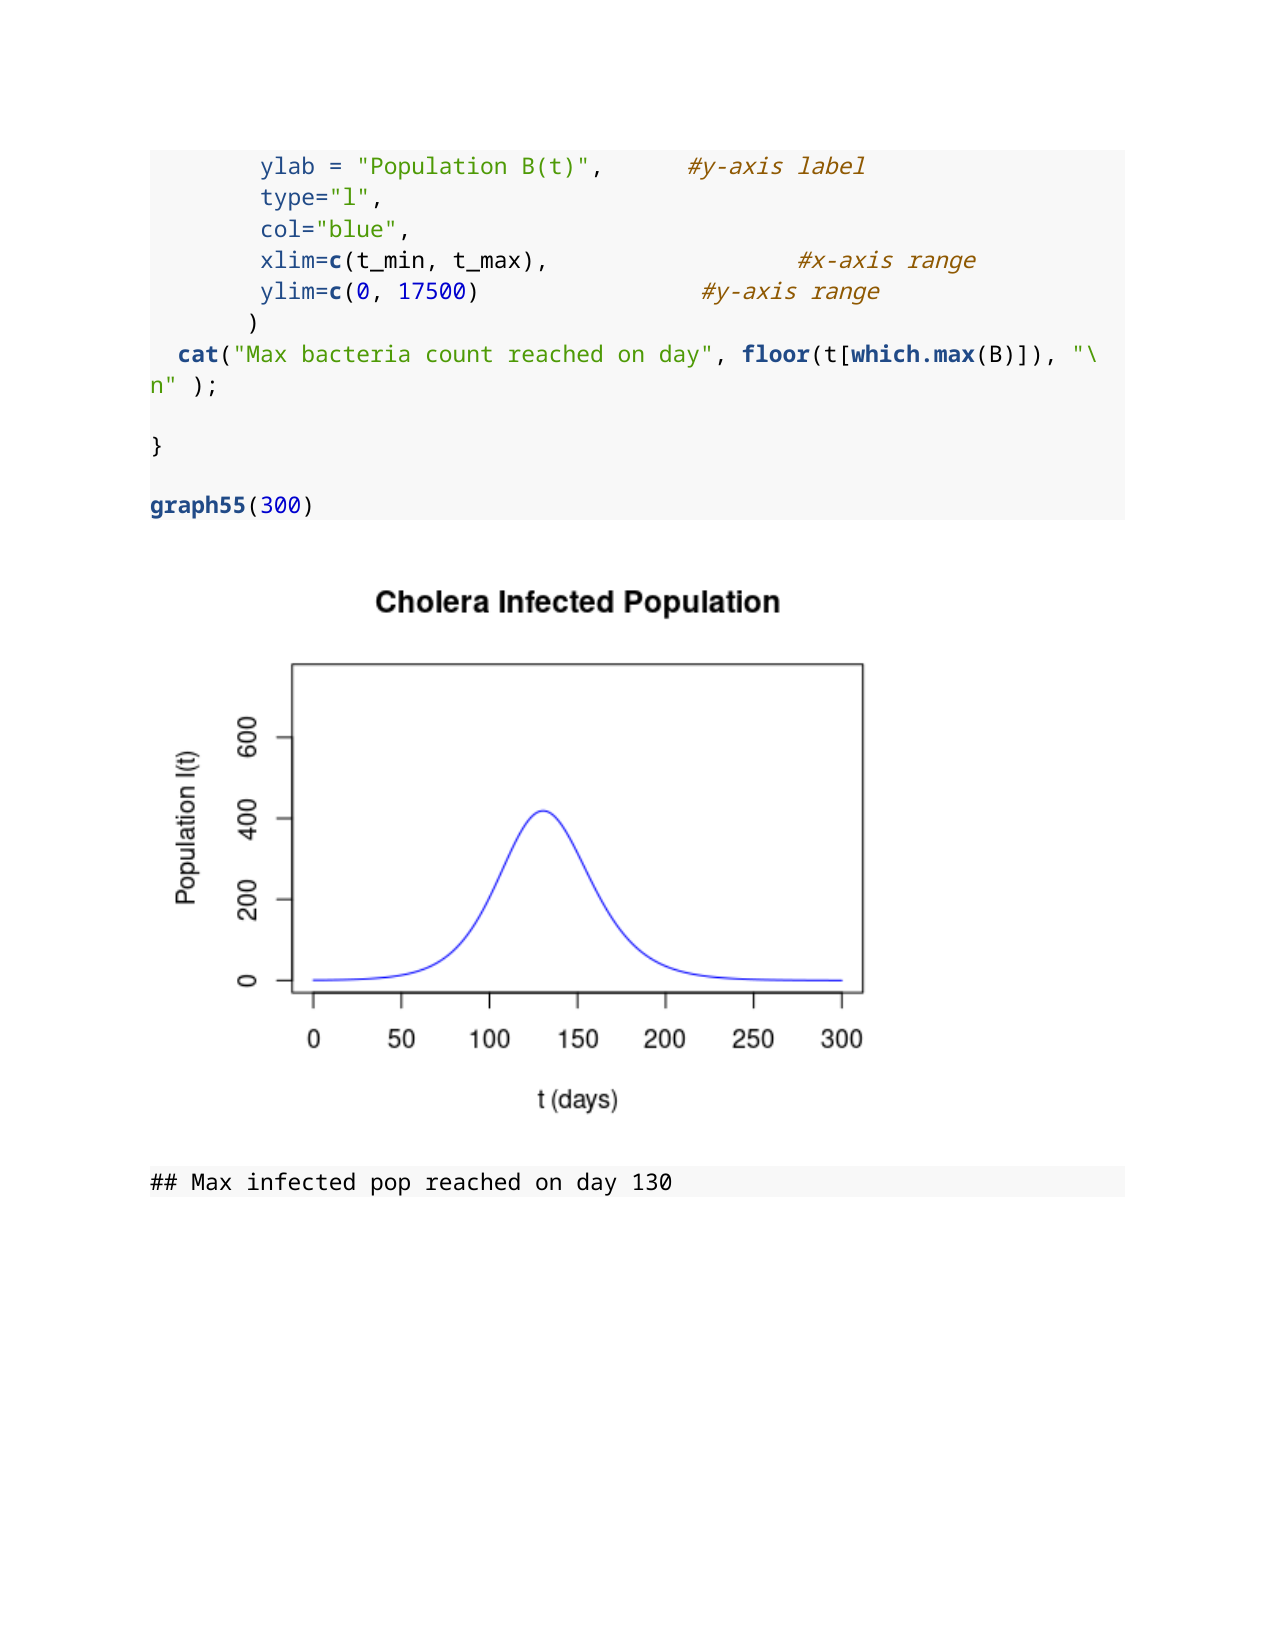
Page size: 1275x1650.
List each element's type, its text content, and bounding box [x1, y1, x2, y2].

text ## Max infected pop reached on day 130 [150, 1166, 1125, 1197]
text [150, 150, 1125, 520]
picture [168, 540, 927, 1148]
